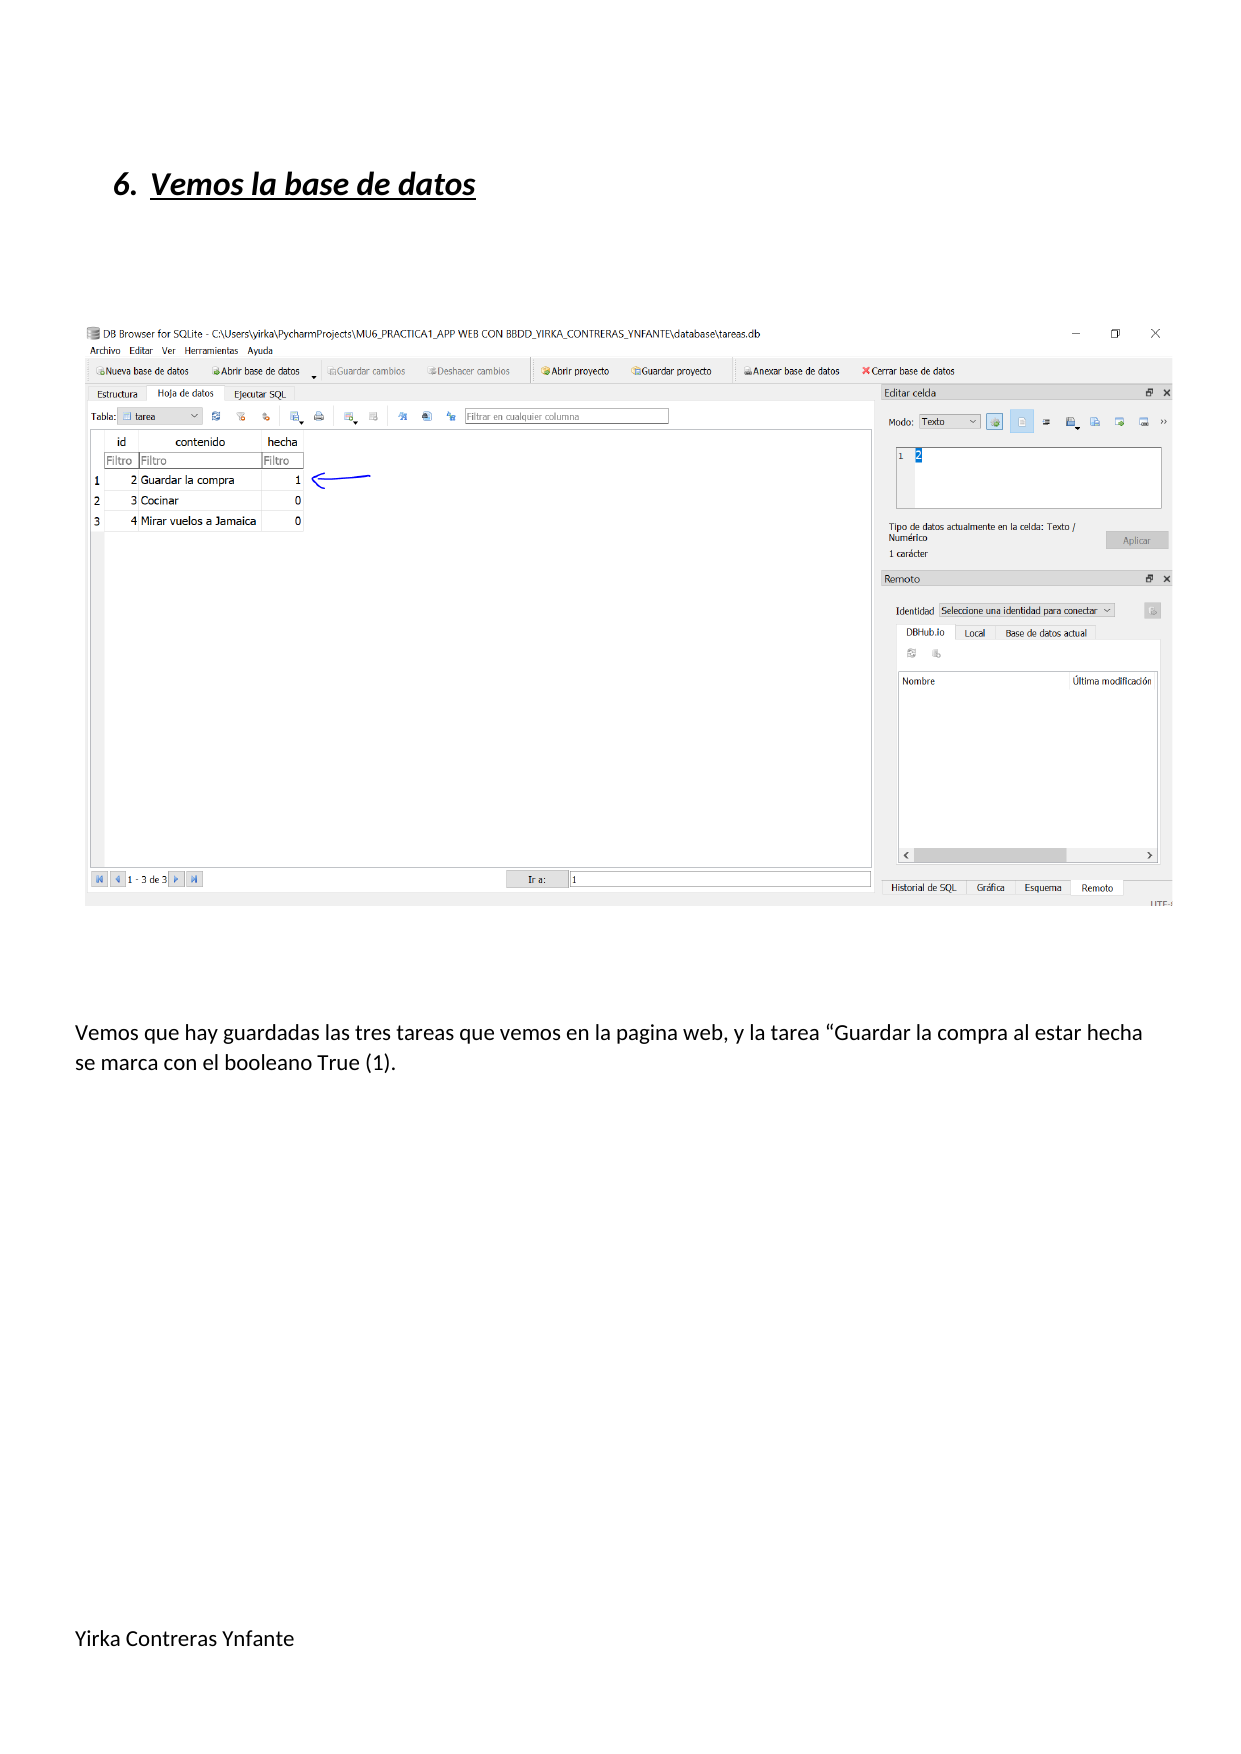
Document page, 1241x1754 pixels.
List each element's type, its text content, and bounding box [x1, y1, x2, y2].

text Vemos que hay guardadas las tres tareas que vemos en la pagina web, y la tarea “Guardar la compra al estar hecha se marca con el booleano True (1). [75, 1018, 1165, 1076]
picture [85, 324, 1172, 905]
list Vemos la base de datos [112, 163, 1165, 204]
